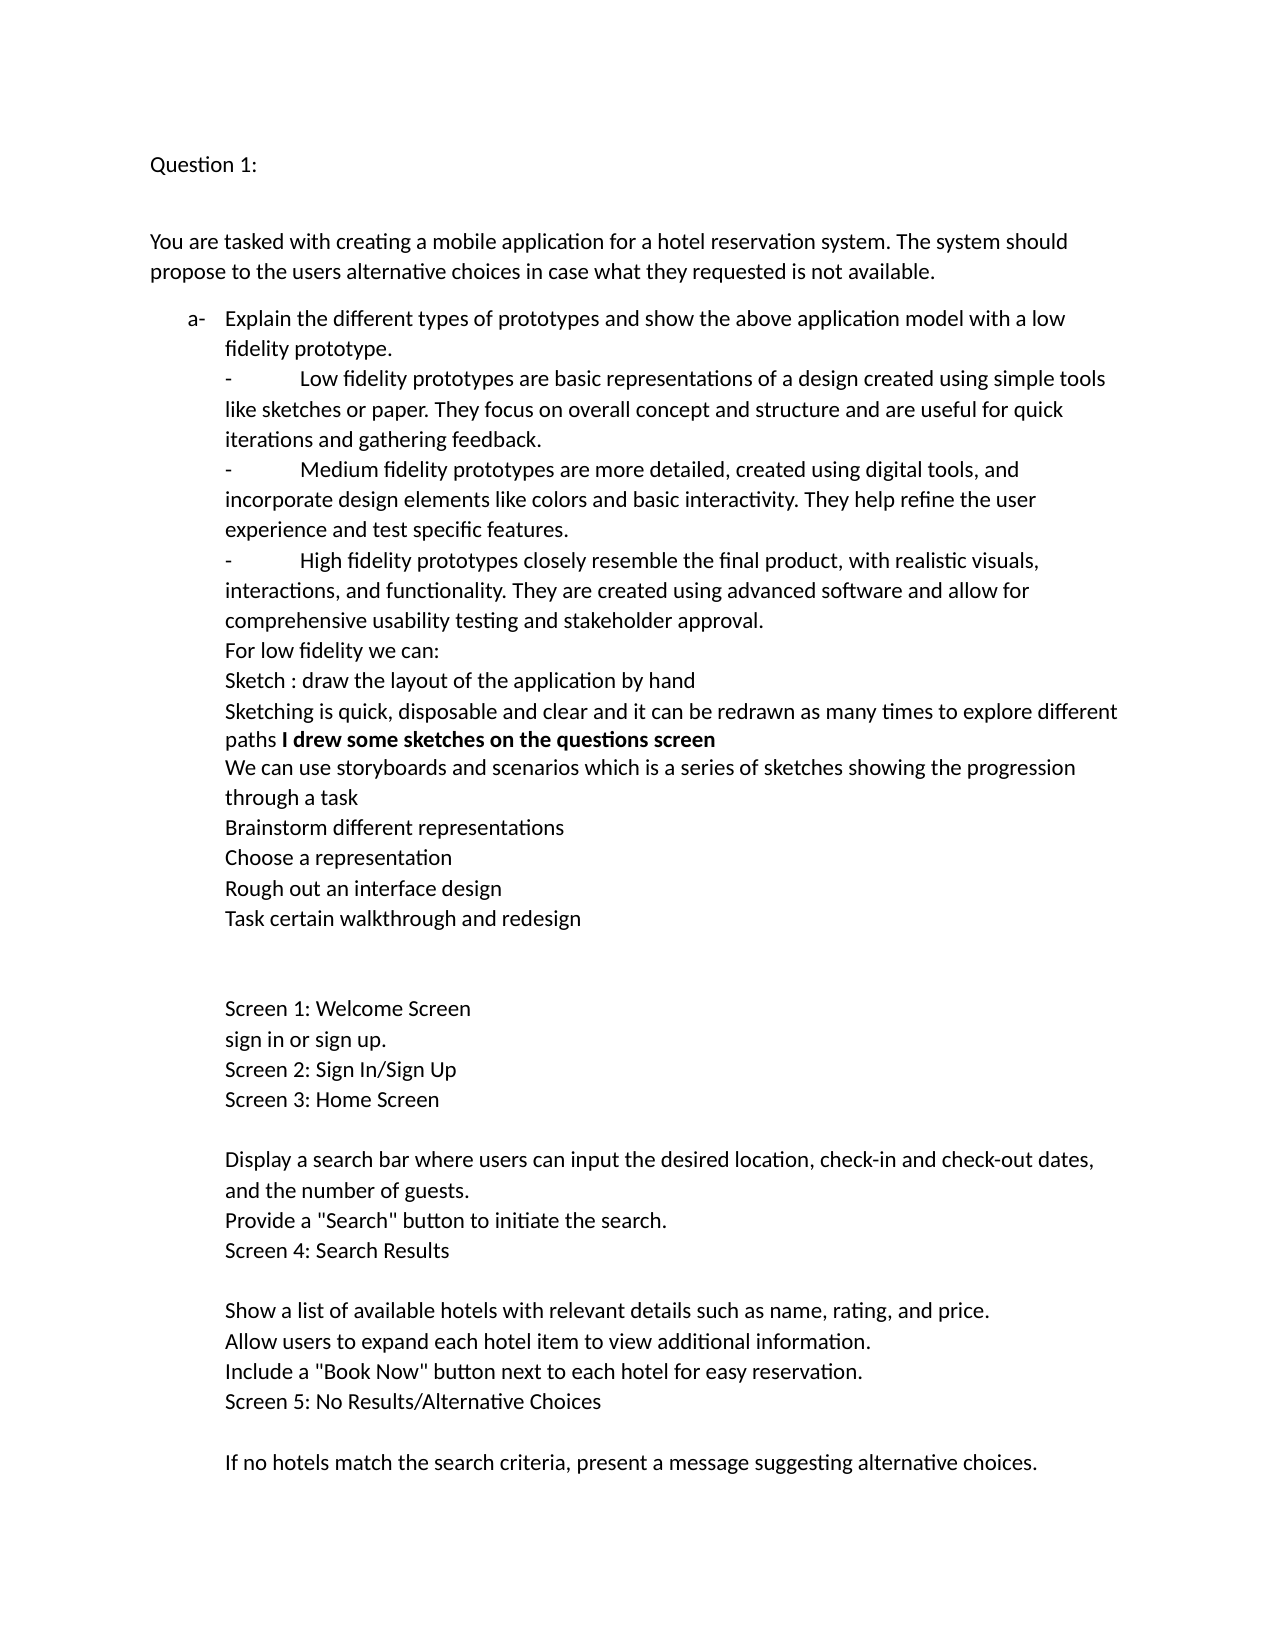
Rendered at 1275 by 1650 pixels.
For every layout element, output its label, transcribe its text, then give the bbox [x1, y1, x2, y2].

list Display a search bar where users can input the desired location, check-in and check-out dates, and the number of guests. [225, 1146, 1125, 1204]
list Screen 4: Search Results [225, 1236, 1125, 1264]
list Brainstorm different representations [225, 813, 1125, 841]
list Choose a representation [225, 843, 1125, 872]
text Question 1: [150, 150, 1125, 208]
text You are tasked with creating a mobile application for a hotel reservation system. The system should propose to the users alternative choices in case what they requested is not available. [150, 227, 1125, 285]
list Explain the different types of prototypes and show the above application model with a low fidelity prototype. [187, 304, 1125, 362]
list Show a list of available hotels with relevant details such as name, rating, and price. [225, 1297, 1125, 1325]
list sign in or sign up. [225, 1025, 1125, 1053]
list Rough out an interface design [225, 874, 1125, 902]
list Task certain walkthrough and redesign [225, 904, 1125, 932]
list - High fidelity prototypes closely resemble the final product, with realistic visuals, interactions, and functionality. They are created using advanced software and allow for comprehensive usability testing and stakeholder approval. [225, 546, 1125, 634]
list Screen 3: Home Screen [225, 1085, 1125, 1113]
list Sketching is quick, disposable and clear and it can be redrawn as many times to explore different paths I drew some sketches on the questions screen [225, 697, 1125, 753]
list - Low fidelity prototypes are basic representations of a design created using simple tools like sketches or paper. They focus on overall concept and structure and are useful for quick iterations and gathering feedback. [225, 364, 1125, 453]
list Screen 2: Sign In/Sign Up [225, 1055, 1125, 1083]
list If no hotels match the search criteria, present a message suggesting alternative choices. [225, 1448, 1125, 1476]
list Provide a "Search" button to initiate the search. [225, 1206, 1125, 1234]
list - Medium fidelity prototypes are more detailed, created using digital tools, and incorporate design elements like colors and basic interactivity. They help refine the user experience and test specific features. [225, 455, 1125, 544]
list Screen 1: Welcome Screen [225, 994, 1125, 1023]
list Include a "Book Now" button next to each hotel for easy reservation. [225, 1357, 1125, 1385]
list For low fidelity we can: [225, 636, 1125, 664]
list Sketch : draw the layout of the application by hand [225, 667, 1125, 695]
list Screen 5: No Results/Alternative Choices [225, 1387, 1125, 1415]
list Allow users to expand each hotel item to view additional information. [225, 1327, 1125, 1355]
list We can use storyboards and scenarios which is a series of sketches showing the progression through a task [225, 753, 1125, 811]
